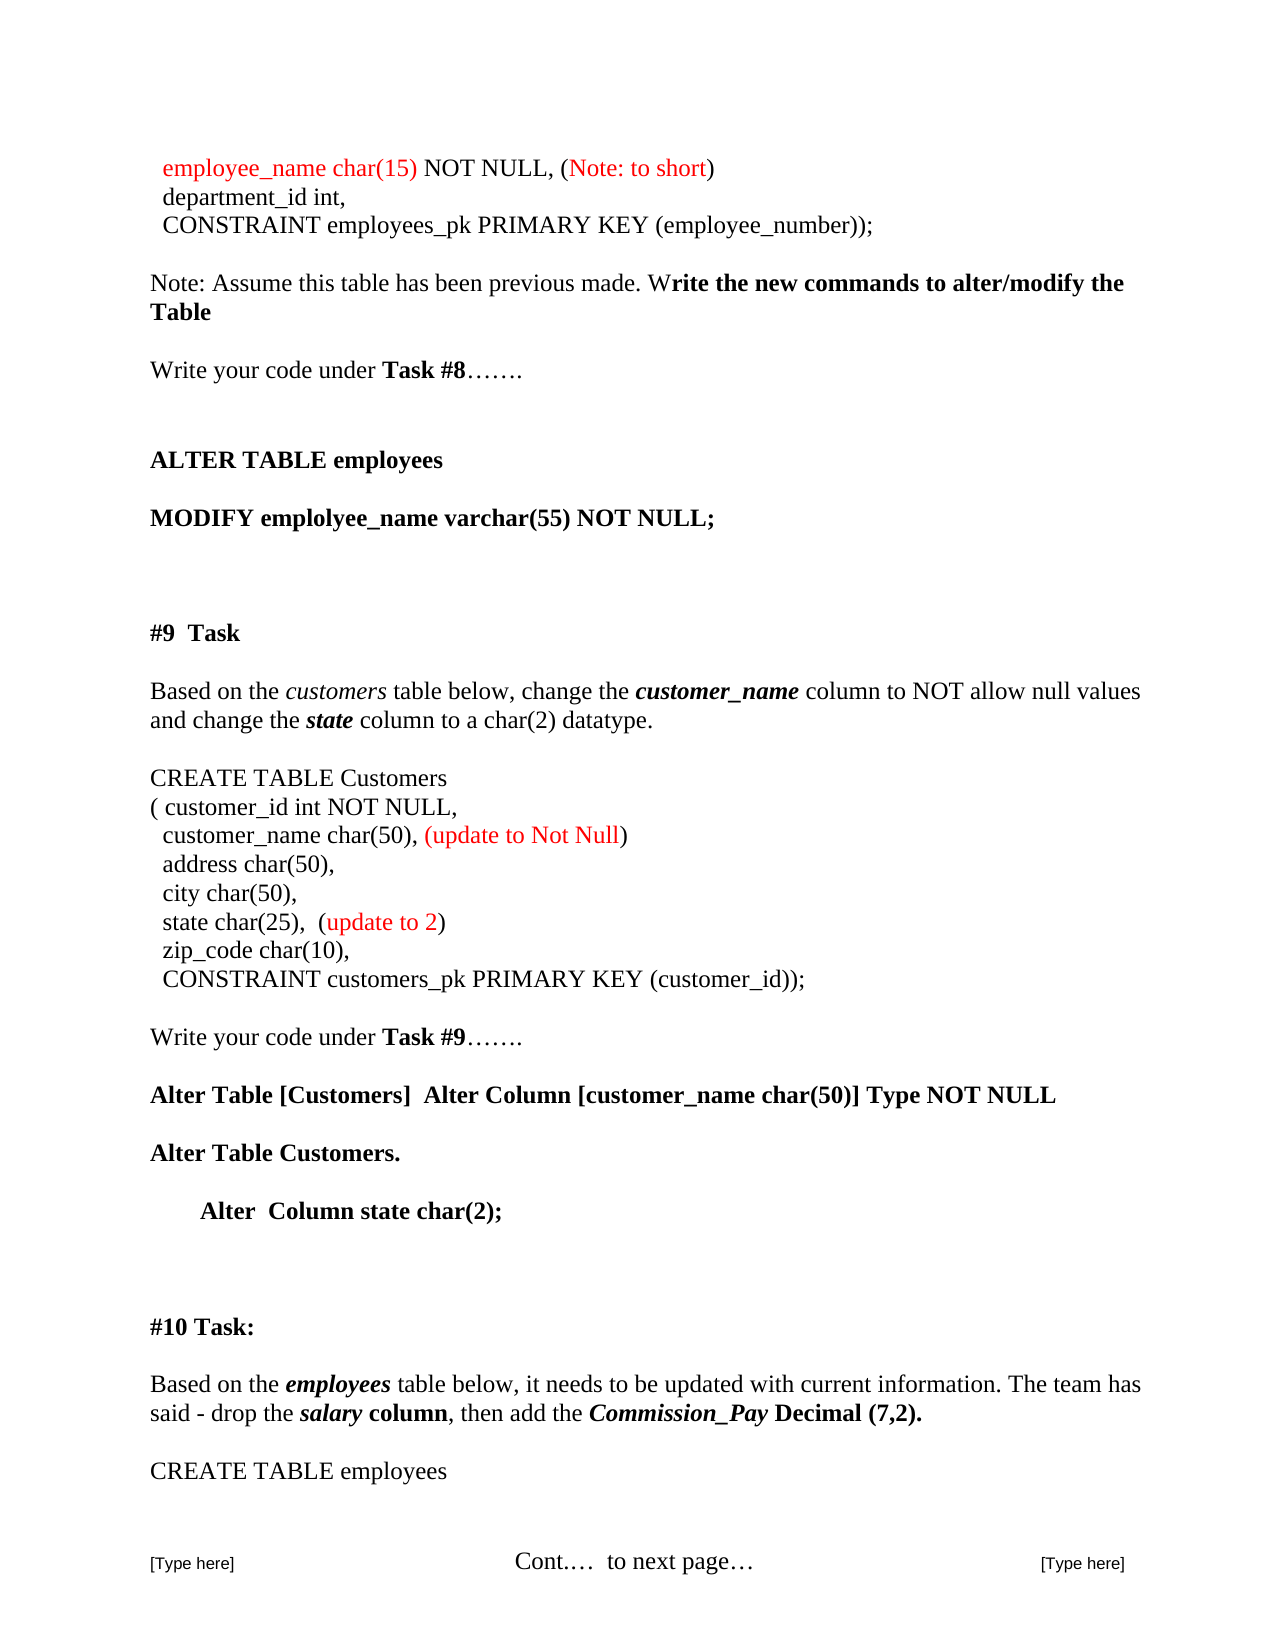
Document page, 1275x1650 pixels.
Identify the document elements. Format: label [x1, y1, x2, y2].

table_header [150, 150, 1153, 1488]
